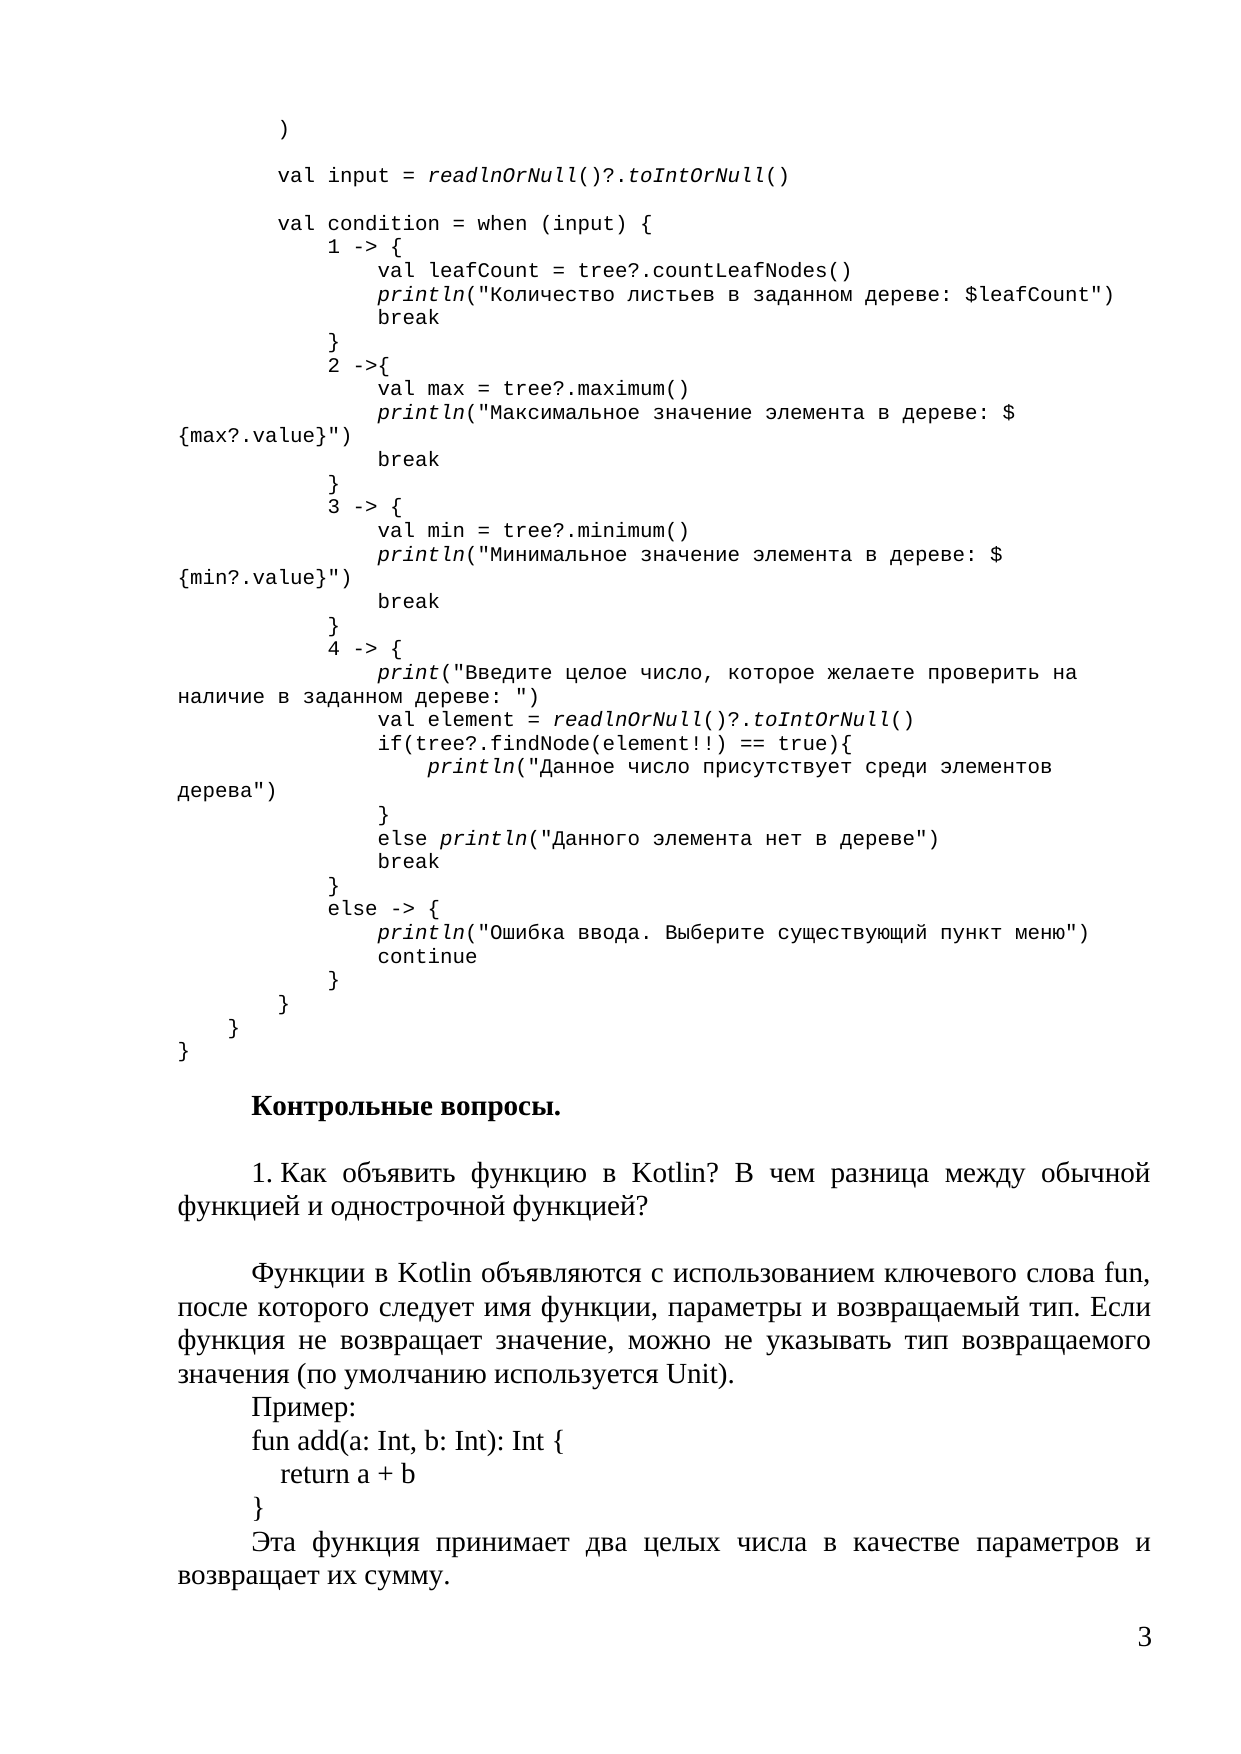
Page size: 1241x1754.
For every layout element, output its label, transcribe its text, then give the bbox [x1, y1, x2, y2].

text return a + b [177, 1457, 1152, 1490]
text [177, 118, 1152, 1064]
list Как объявить функцию в Kotlin? В чем разница между обычной функцией и однострочной функцией? [177, 1155, 1152, 1222]
text } [177, 1490, 1152, 1524]
text Пример: [251, 1389, 1152, 1423]
text Функции в Kotlin объявляются с использованием ключевого слова fun, после которого следует имя функции, параметры и возвращаемый тип. Если функция не возвращает значение, можно не указывать тип возвращаемого значения (по умолчанию используется Unit). [177, 1255, 1152, 1389]
text Контрольные вопросы. [177, 1088, 1152, 1121]
text Эта функция принимает два целых числа в качестве параметров и возвращает их сумму. [177, 1524, 1152, 1591]
text fun add(a: Int, b: Int): Int { [177, 1423, 1152, 1457]
